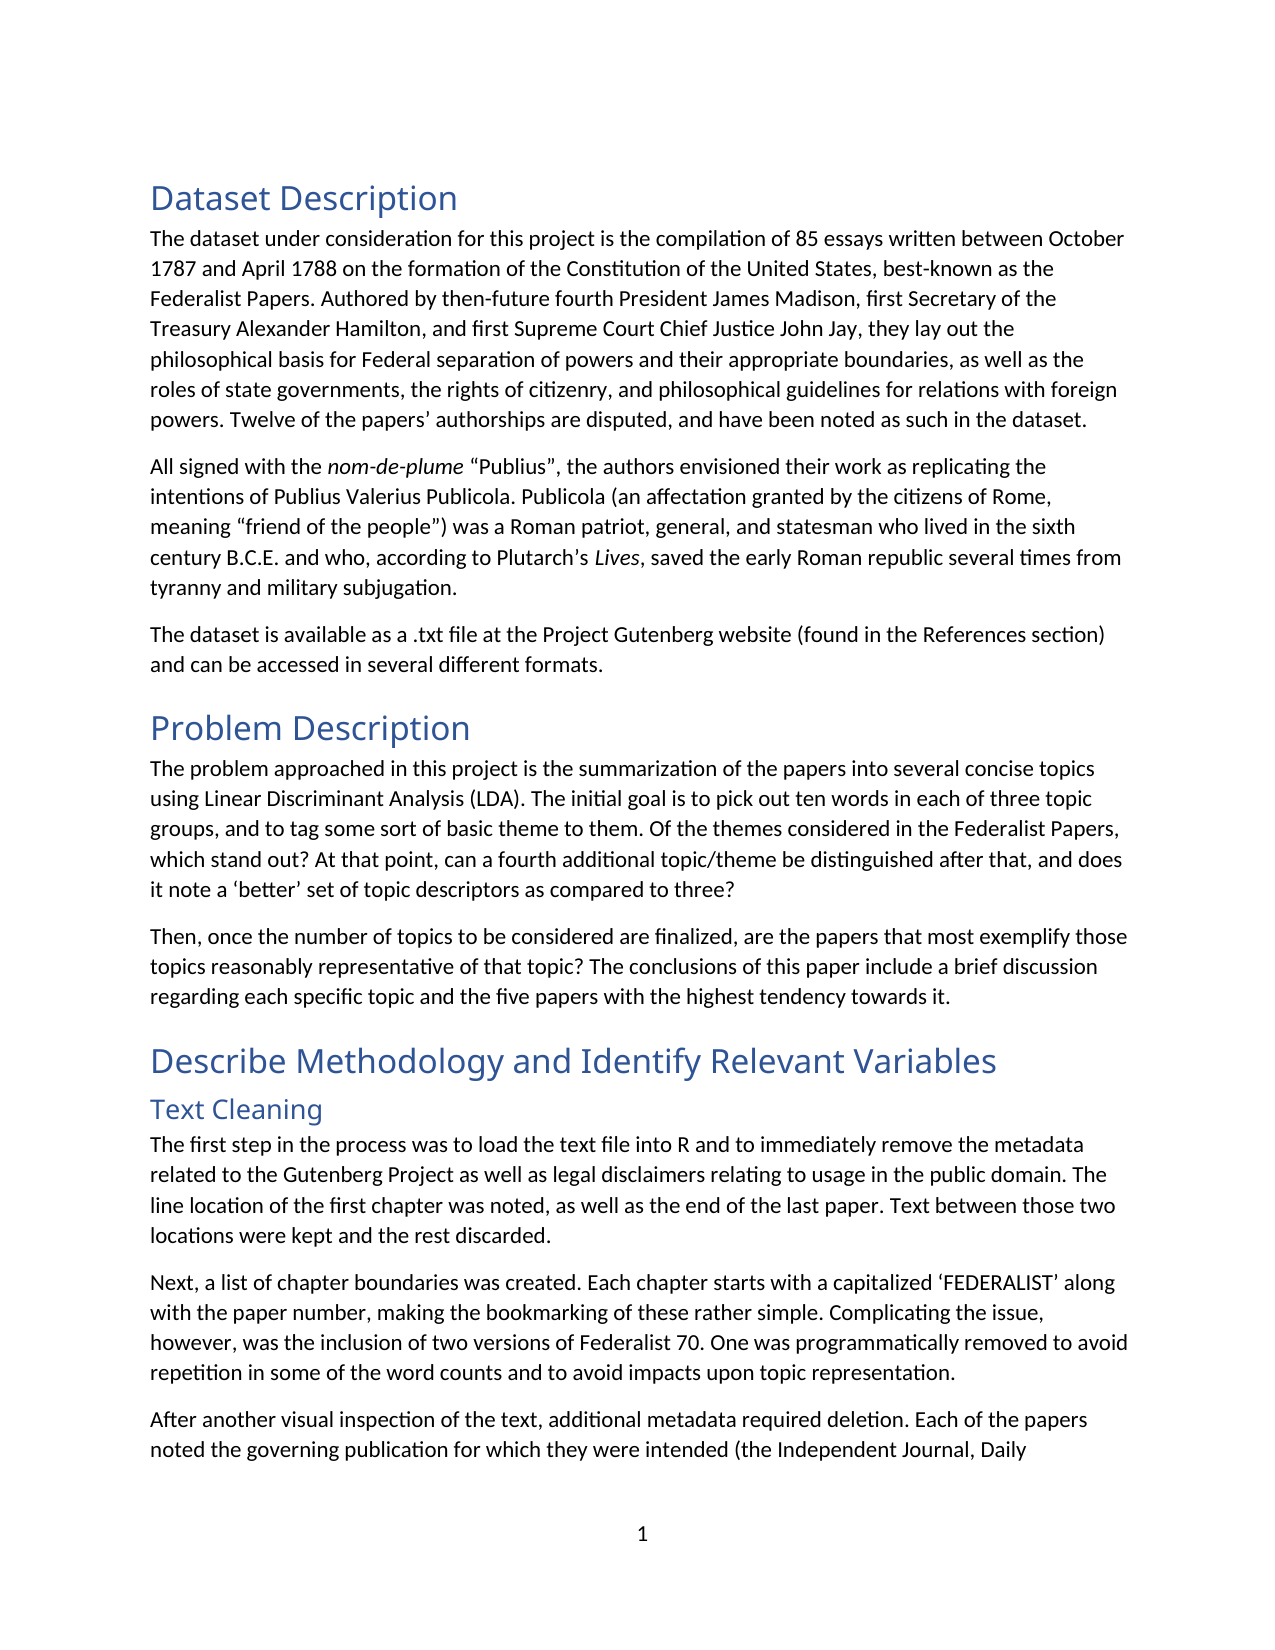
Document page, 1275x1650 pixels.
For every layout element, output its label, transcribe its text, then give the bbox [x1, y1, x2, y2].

text Next, a list of chapter boundaries was created. Each chapter starts with a capitalized ‘FEDERALIST’ along with the paper number, making the bookmarking of these rather simple. Complicating the issue, however, was the inclusion of two versions of Federalist 70. One was programmatically removed to avoid repetition in some of the word counts and to avoid impacts upon topic representation. [150, 1268, 1134, 1387]
text The problem approached in this project is the summarization of the papers into several concise topics using Linear Discriminant Analysis (LDA). The initial goal is to pick out ten words in each of three topic groups, and to tag some sort of basic theme to them. Of the themes considered in the Federalist Papers, which stand out? At that point, can a fourth additional topic/theme be distinguished after that, and does it note a ‘better’ set of topic descriptors as compared to three? [150, 754, 1134, 903]
text Then, once the number of topics to be considered are finalized, are the papers that most exemplify those topics reasonably representative of that topic? The conclusions of this paper include a brief discussion regarding each specific topic and the five papers with the highest tendency towards it. [150, 922, 1134, 1010]
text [150, 1405, 1134, 1464]
text The dataset under consideration for this project is the compilation of 85 essays written between October 1787 and April 1788 on the formation of the Constitution of the United States, best-known as the Federalist Papers. Authored by then-future fourth President James Madison, first Secretary of the Treasury Alexander Hamilton, and first Supreme Court Chief Justice John Jay, they lay out the philosophical basis for Federal separation of powers and their appropriate boundaries, as well as the roles of state governments, the rights of citizenry, and philosophical guidelines for relations with foreign powers. Twelve of the papers’ authorships are disputed, and have been noted as such in the dataset. [150, 224, 1134, 433]
subtitle Dataset Description [150, 175, 1134, 220]
subtitle Text Cleaning [150, 1091, 1134, 1127]
text The first step in the process was to load the text file into R and to immediately remove the metadata related to the Gutenberg Project as well as legal disclaimers relating to usage in the public domain. The line location of the first chapter was noted, as well as the end of the last paper. Text between those two locations were kept and the rest discarded. [150, 1130, 1134, 1249]
text All signed with the nom-de-plume “Publius”, the authors envisioned their work as replicating the intentions of Publius Valerius Publicola. Publicola (an affectation granted by the citizens of Rome, meaning “friend of the people”) was a Roman patriot, general, and statesman who lived in the sixth century B.C.E. and who, according to Plutarch’s Lives, saved the early Roman republic several times from tyranny and military subjugation. [150, 452, 1134, 601]
text The dataset is available as a .txt file at the Project Gutenberg website (found in the References section) and can be accessed in several different formats. [150, 620, 1134, 678]
subtitle Describe Methodology and Identify Relevant Variables [150, 1037, 1134, 1083]
subtitle Problem Description [150, 705, 1134, 751]
